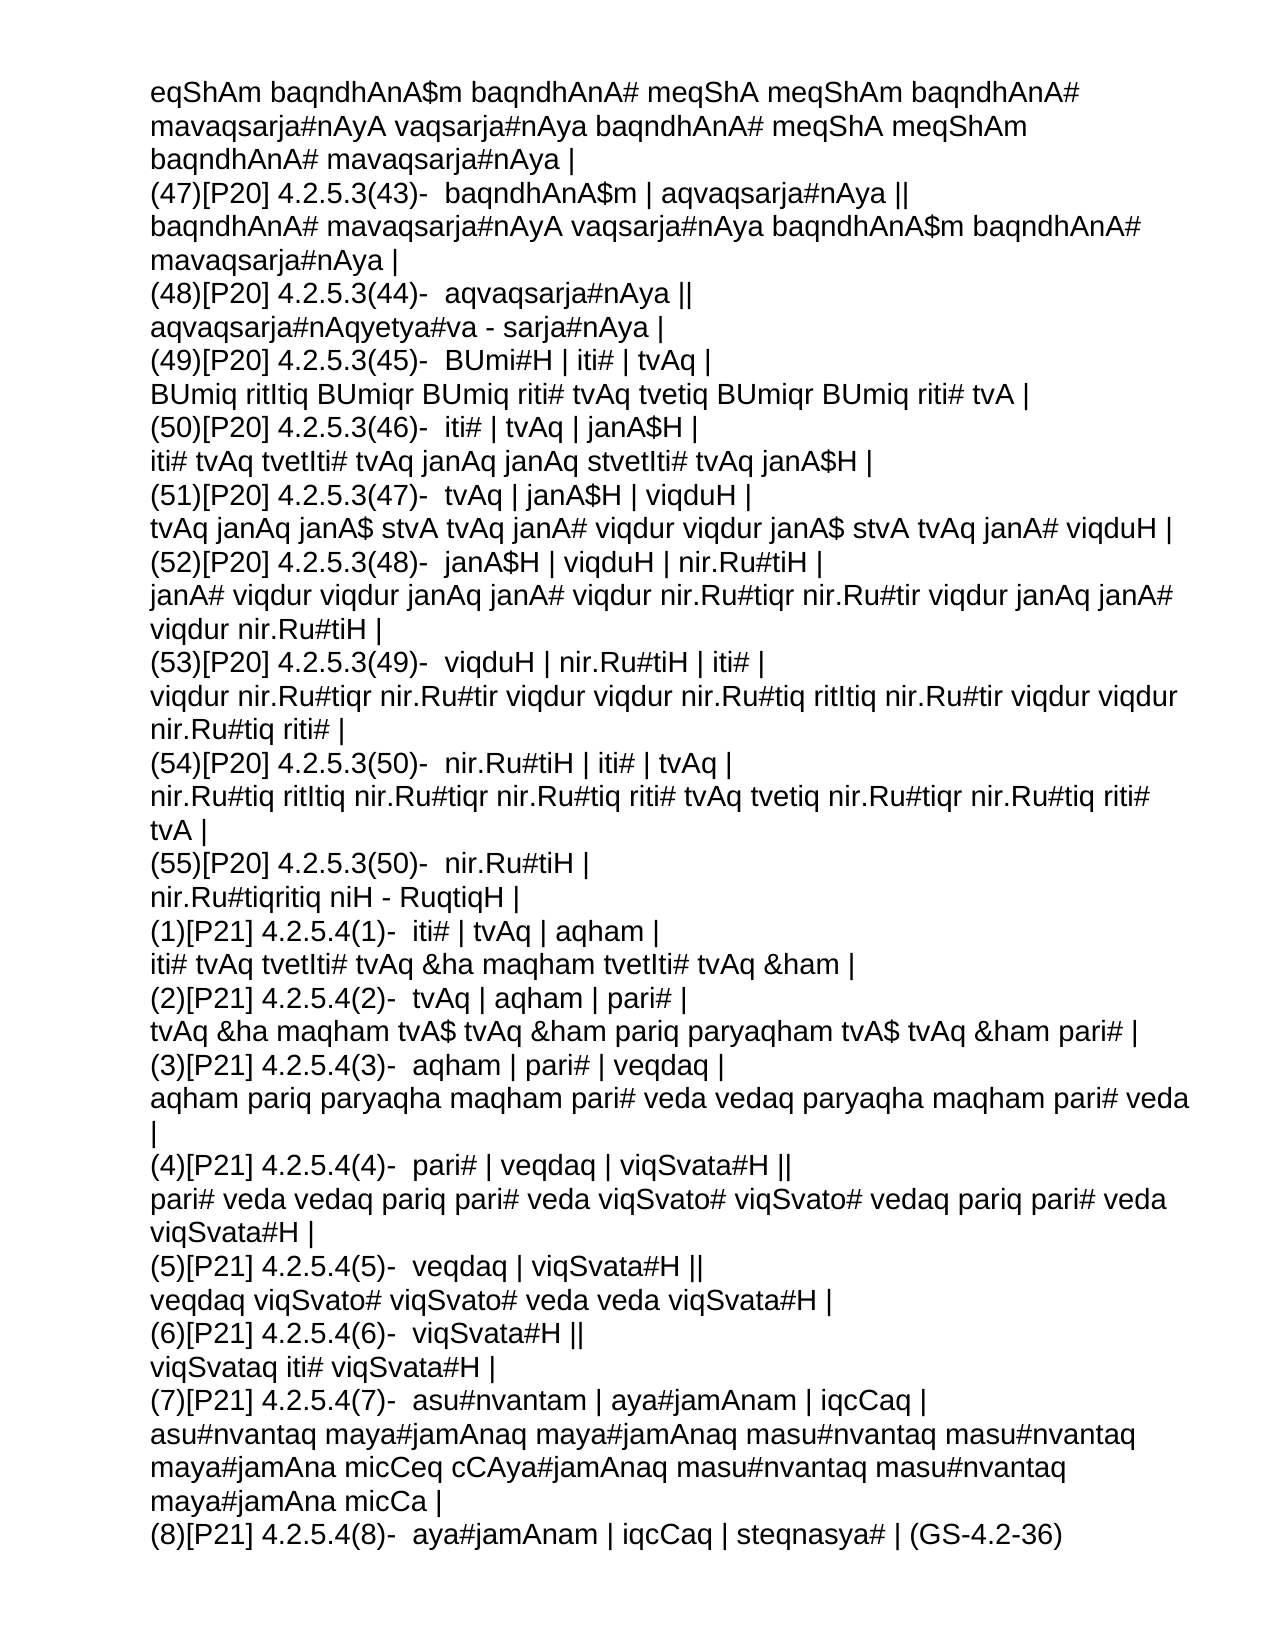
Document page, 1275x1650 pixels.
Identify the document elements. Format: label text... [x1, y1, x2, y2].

text iti# tvAq tvetIti# tvAq janAq janAq stvetIti# tvAq janA$H | [150, 444, 1200, 477]
text (55)[P20] 4.2.5.3(50)- nir.Ru#tiH | [150, 846, 1200, 880]
text nir.Ru#tiqritiq niH - RuqtiqH | [150, 880, 1200, 913]
text veqdaq viqSvato# viqSvato# veda veda viqSvata#H | [150, 1282, 1200, 1316]
text (53)[P20] 4.2.5.3(49)- viqduH | nir.Ru#tiH | iti# | [150, 645, 1200, 679]
text (6)[P21] 4.2.5.4(6)- viqSvata#H || [150, 1316, 1200, 1349]
text (8)[P21] 4.2.5.4(8)- aya#jamAnam | iqcCaq | steqnasya# | (GS-4.2-36) [150, 1517, 1200, 1551]
text (4)[P21] 4.2.5.4(4)- pari# | veqdaq | viqSvata#H || [150, 1148, 1200, 1182]
text aqham pariq paryaqha maqham pari# veda vedaq paryaqha maqham pari# veda | [150, 1081, 1200, 1148]
text nir.Ru#tiq ritItiq nir.Ru#tiqr nir.Ru#tiq riti# tvAq tvetiq nir.Ru#tiqr nir.Ru#tiq riti# tvA | [150, 779, 1200, 846]
text (1)[P21] 4.2.5.4(1)- iti# | tvAq | aqham | [150, 913, 1200, 947]
text asu#nvantaq maya#jamAnaq maya#jamAnaq masu#nvantaq masu#nvantaq maya#jamAna micCeq cCAya#jamAnaq masu#nvantaq masu#nvantaq maya#jamAna micCa | [150, 1417, 1200, 1517]
text baqndhAnA# mavaqsarja#nAyA vaqsarja#nAya baqndhAnA$m baqndhAnA# mavaqsarja#nAya | [150, 209, 1200, 276]
text (3)[P21] 4.2.5.4(3)- aqham | pari# | veqdaq | [150, 1048, 1200, 1081]
text pari# veda vedaq pariq pari# veda viqSvato# viqSvato# vedaq pariq pari# veda viqSvata#H | [150, 1182, 1200, 1249]
text aqvaqsarja#nAqyetya#va - sarja#nAya | [150, 310, 1200, 343]
text tvAq &ha maqham tvA$ tvAq &ham pariq paryaqham tvA$ tvAq &ham pari# | [150, 1014, 1200, 1048]
text (52)[P20] 4.2.5.3(48)- janA$H | viqduH | nir.Ru#tiH | [150, 544, 1200, 578]
text BUmiq ritItiq BUmiqr BUmiq riti# tvAq tvetiq BUmiqr BUmiq riti# tvA | [150, 377, 1200, 410]
text tvAq janAq janA$ stvA tvAq janA# viqdur viqdur janA$ stvA tvAq janA# viqduH | [150, 511, 1200, 544]
text janA# viqdur viqdur janAq janA# viqdur nir.Ru#tiqr nir.Ru#tir viqdur janAq janA# viqdur nir.Ru#tiH | [150, 578, 1200, 645]
text viqdur nir.Ru#tiqr nir.Ru#tir viqdur viqdur nir.Ru#tiq ritItiq nir.Ru#tir viqdur viqdur nir.Ru#tiq riti# | [150, 679, 1200, 746]
text (2)[P21] 4.2.5.4(2)- tvAq | aqham | pari# | [150, 981, 1200, 1014]
text (5)[P21] 4.2.5.4(5)- veqdaq | viqSvata#H || [150, 1249, 1200, 1282]
text eqShAm baqndhAnA$m baqndhAnA# meqShA meqShAm baqndhAnA# mavaqsarja#nAyA vaqsarja#nAya baqndhAnA# meqShA meqShAm baqndhAnA# mavaqsarja#nAya | [150, 75, 1200, 176]
text viqSvataq iti# viqSvata#H | [150, 1349, 1200, 1383]
text (47)[P20] 4.2.5.3(43)- baqndhAnA$m | aqvaqsarja#nAya || [150, 176, 1200, 209]
text (50)[P20] 4.2.5.3(46)- iti# | tvAq | janA$H | [150, 410, 1200, 444]
text (48)[P20] 4.2.5.3(44)- aqvaqsarja#nAya || [150, 276, 1200, 310]
text (7)[P21] 4.2.5.4(7)- asu#nvantam | aya#jamAnam | iqcCaq | [150, 1383, 1200, 1417]
text (51)[P20] 4.2.5.3(47)- tvAq | janA$H | viqduH | [150, 477, 1200, 511]
text (54)[P20] 4.2.5.3(50)- nir.Ru#tiH | iti# | tvAq | [150, 746, 1200, 779]
text (49)[P20] 4.2.5.3(45)- BUmi#H | iti# | tvAq | [150, 343, 1200, 377]
text iti# tvAq tvetIti# tvAq &ha maqham tvetIti# tvAq &ham | [150, 947, 1200, 981]
